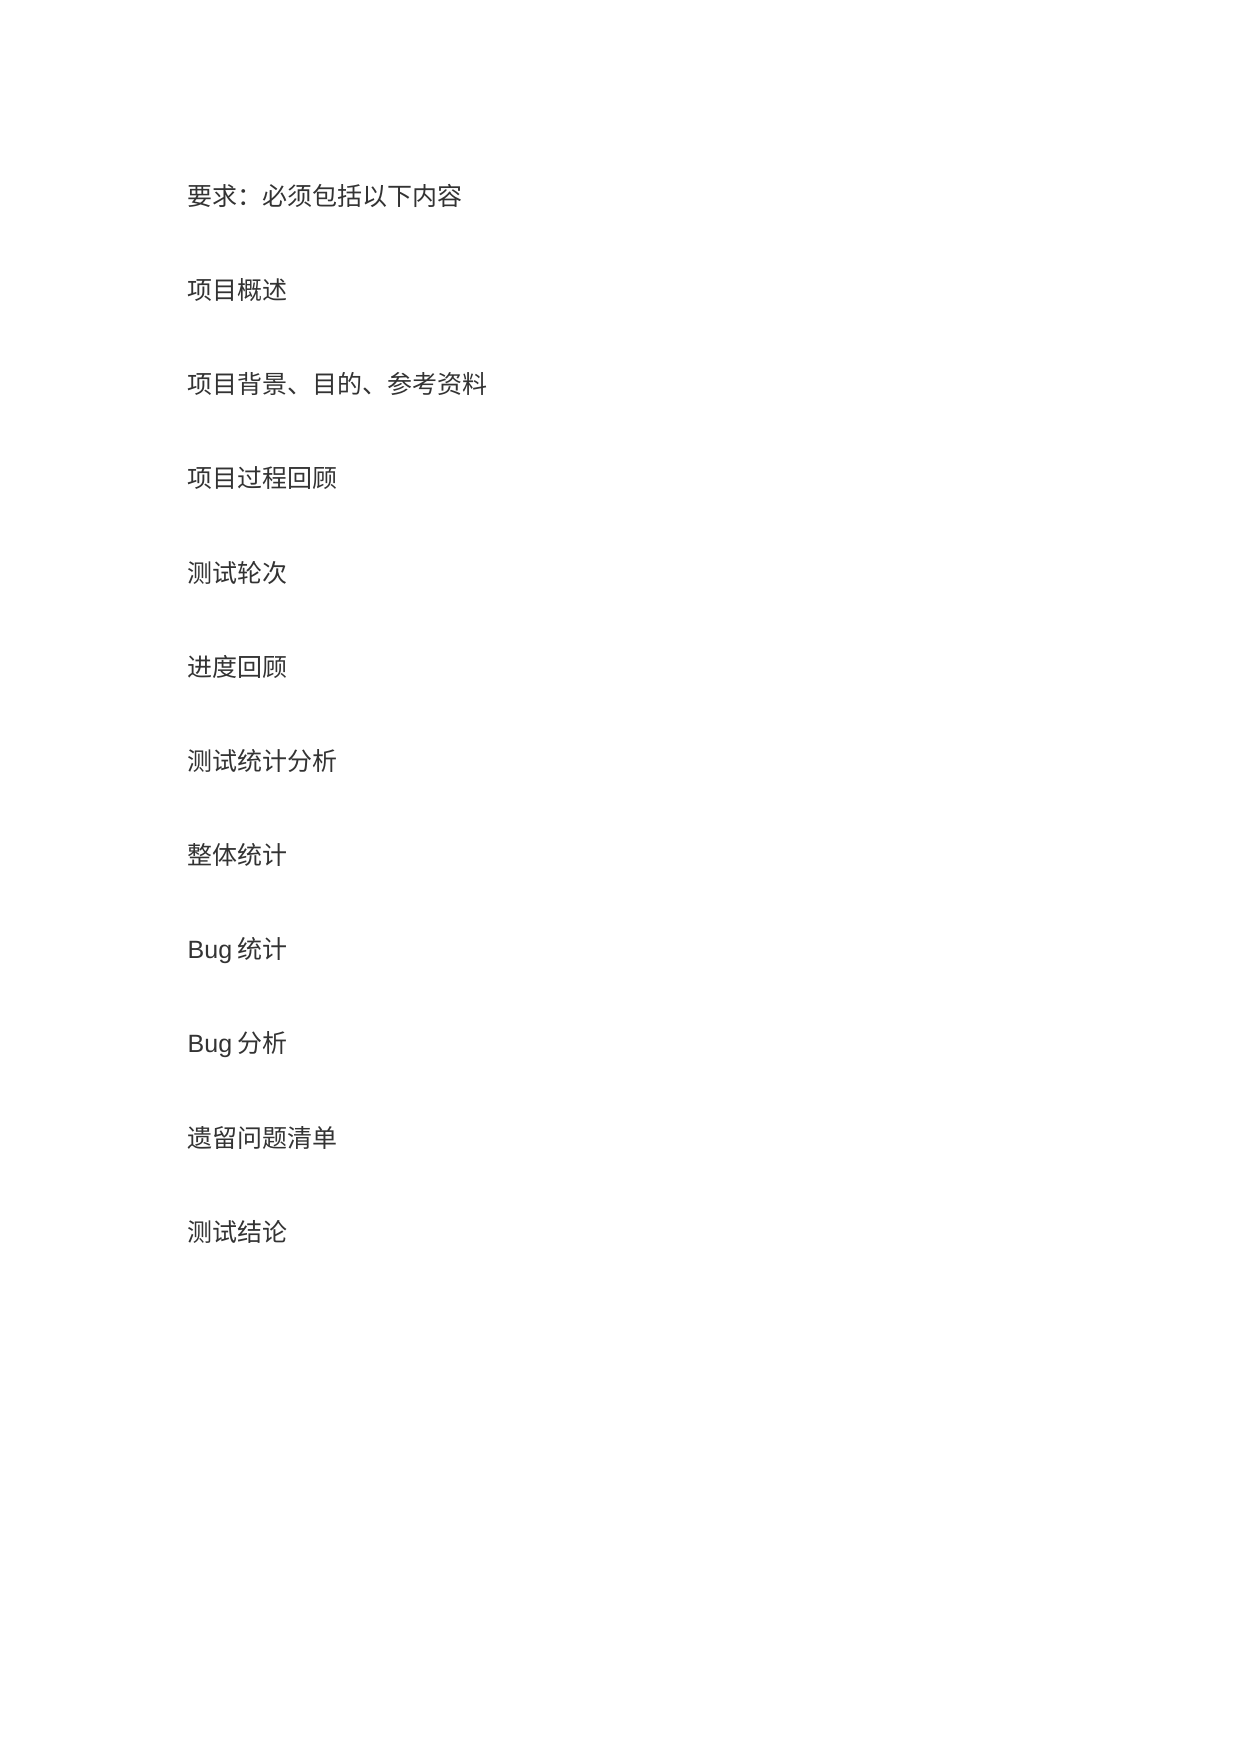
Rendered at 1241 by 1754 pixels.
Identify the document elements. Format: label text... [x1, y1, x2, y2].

text 要求：必须包括以下内容 [187, 162, 1053, 227]
text 整体统计 [187, 821, 1053, 886]
text 测试结论 [187, 1198, 1053, 1263]
text Bug统计 [187, 915, 1053, 980]
text 遗留问题清单 [187, 1104, 1053, 1169]
text 进度回顾 [187, 633, 1053, 698]
text 测试统计分析 [187, 727, 1053, 792]
text Bug分析 [187, 1009, 1053, 1074]
text 测试轮次 [187, 539, 1053, 604]
text 项目概述 [187, 256, 1053, 321]
text 项目背景、目的、参考资料 [187, 350, 1053, 415]
text 项目过程回顾 [187, 444, 1053, 509]
